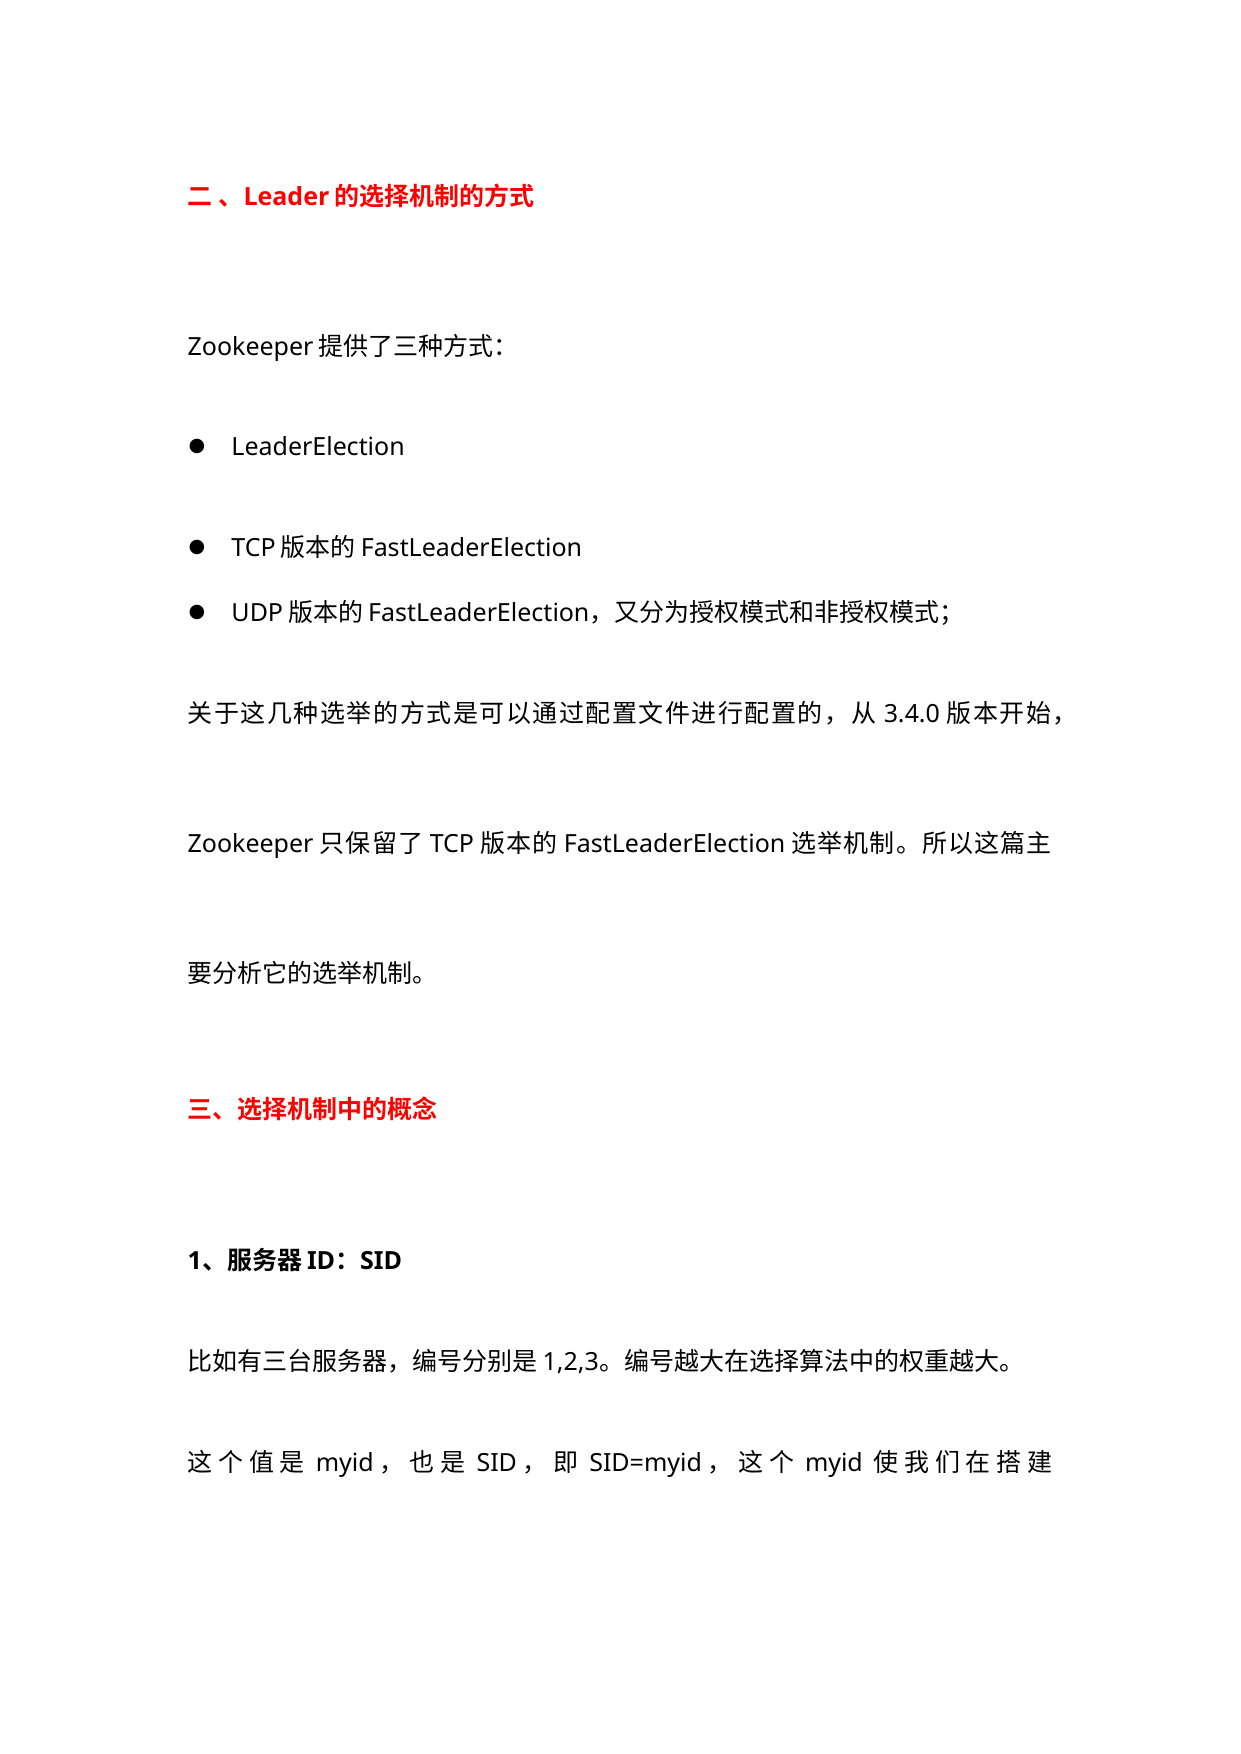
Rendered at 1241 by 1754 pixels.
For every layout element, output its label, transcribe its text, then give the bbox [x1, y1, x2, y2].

text Zookeeper提供了三种方式： [187, 312, 1053, 377]
list LeaderElection [187, 414, 1053, 479]
subtitle 三、选择机制中的概念 [187, 1076, 1053, 1141]
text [187, 1428, 1053, 1493]
subtitle 二 、Leader的选择机制的方式 [187, 162, 1053, 227]
list TCP版本的FastLeaderElection [187, 513, 1053, 578]
text 比如有三台服务器，编号分别是1,2,3。编号越大在选择算法中的权重越大。 [187, 1327, 1053, 1392]
text 关于这几种选举的方式是可以通过配置文件进行配置的，从3.4.0版本开始，Zookeeper只保留了TCP版本的FastLeaderElection选举机制。所以这篇主要分析它的选举机制。 [187, 679, 1053, 1004]
text 1、服务器ID：SID [187, 1226, 1053, 1291]
list UDP版本的FastLeaderElection，又分为授权模式和非授权模式； [187, 578, 1053, 643]
